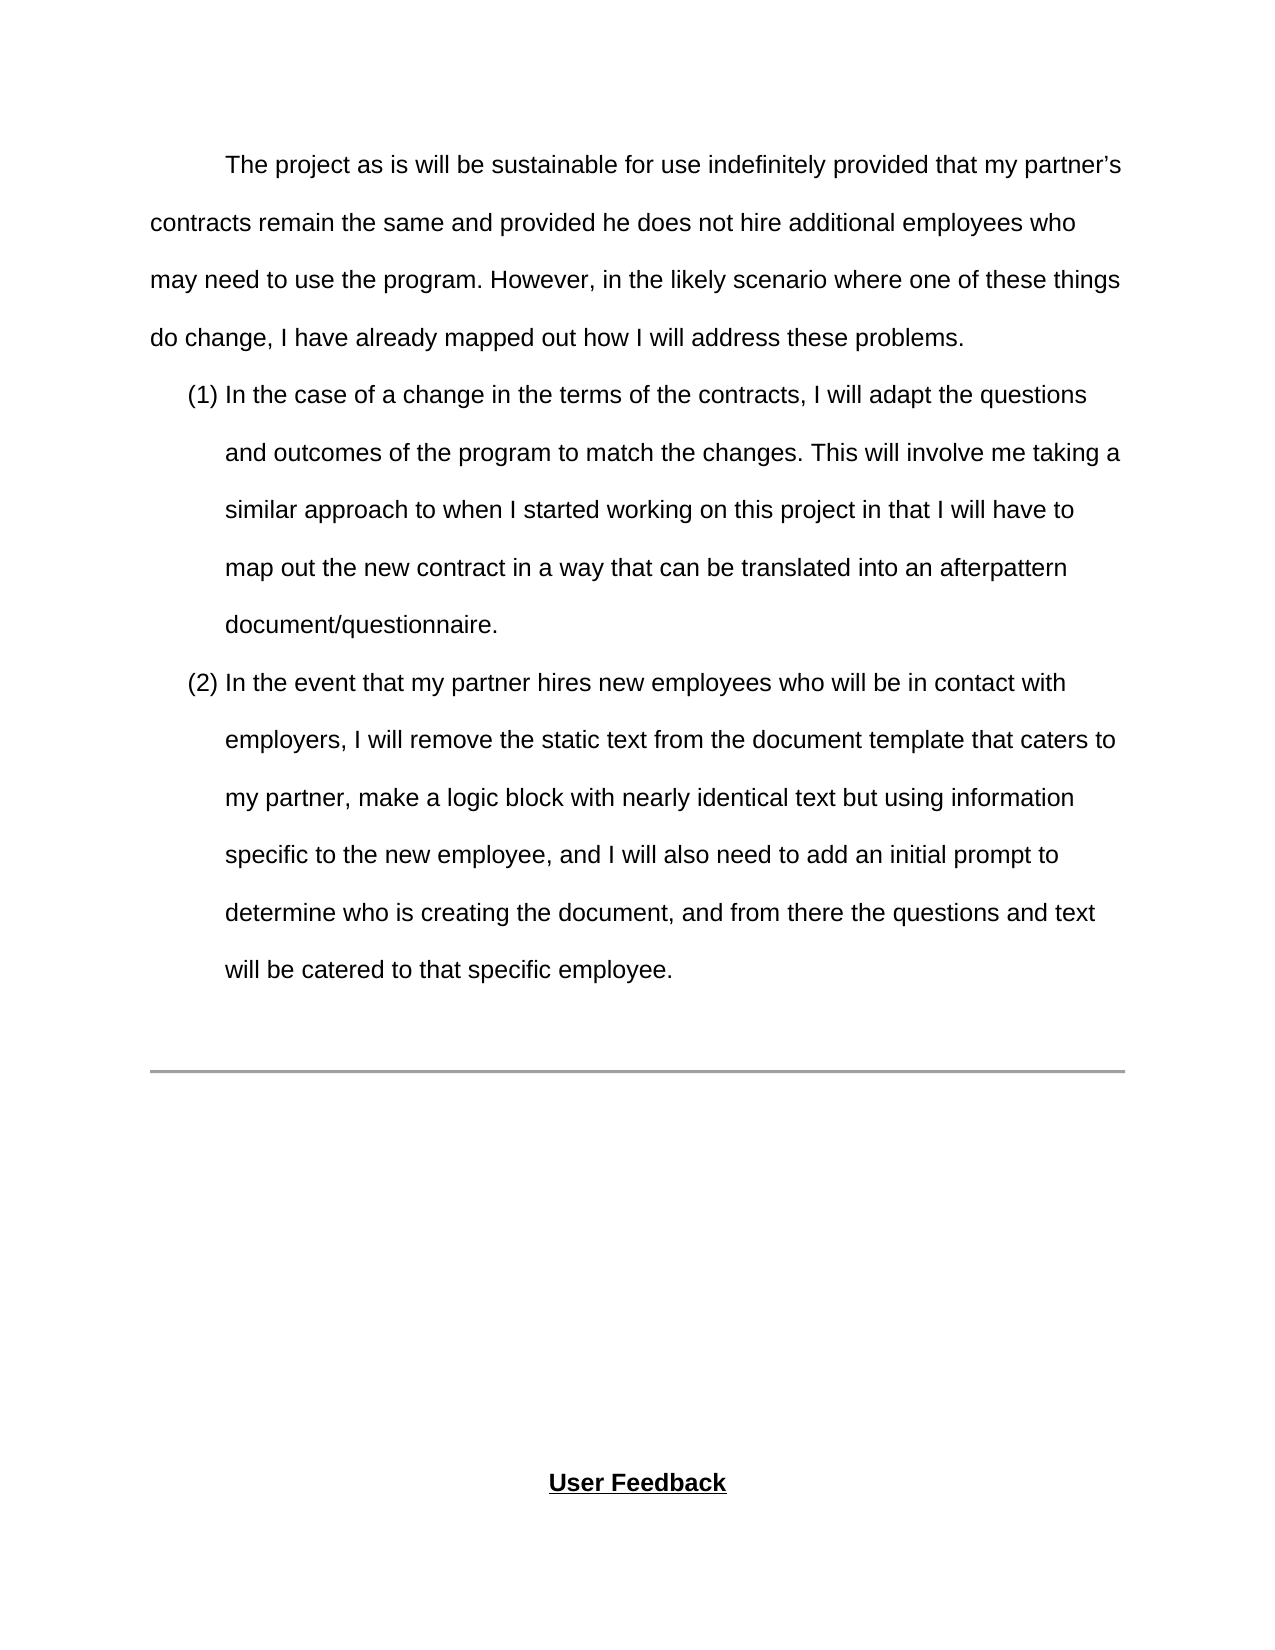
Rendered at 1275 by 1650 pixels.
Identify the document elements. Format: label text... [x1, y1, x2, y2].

text The project as is will be sustainable for use indefinitely provided that my partner’s contracts remain the same and provided he does not hire additional employees who may need to use the program. However, in the likely scenario where one of these things do change, I have already mapped out how I will address these problems. [150, 150, 1125, 351]
text User Feedback [150, 1468, 1125, 1496]
list In the case of a change in the terms of the contracts, I will adapt the questions and outcomes of the program to match the changes. This will involve me taking a similar approach to when I started working on this project in that I will have to map out the new contract in a way that can be translated into an afterpattern document/questionnaire. [187, 380, 1125, 639]
list In the event that my partner hires new employees who will be in contact with employers, I will remove the static text from the document template that caters to my partner, make a logic block with nearly identical text but using information specific to the new employee, and I will also need to add an initial prompt to determine who is creating the document, and from there the questions and text will be catered to that specific employee. [187, 667, 1125, 984]
